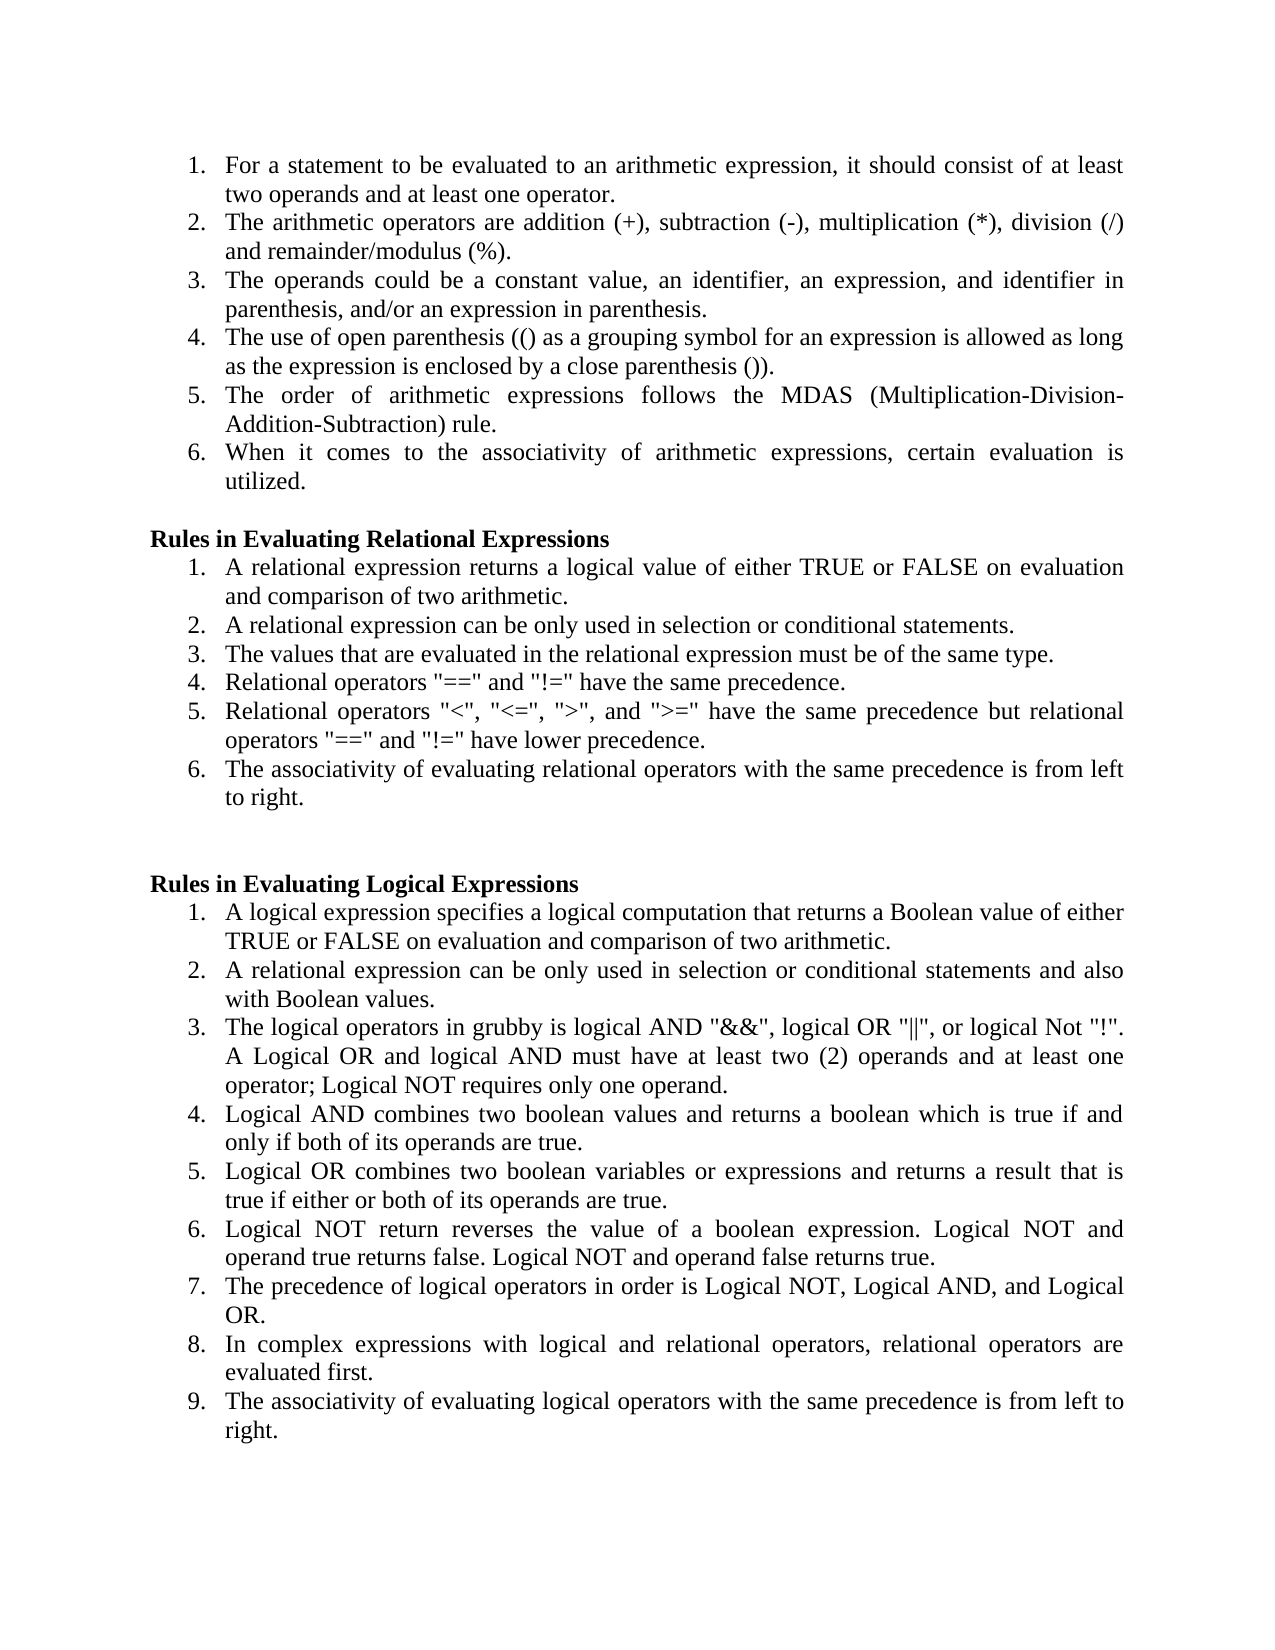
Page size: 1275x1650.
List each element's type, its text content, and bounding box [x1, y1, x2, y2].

list A relational expression can be only used in selection or conditional statements and also with Boolean values. [187, 955, 1125, 1012]
list Logical NOT return reverses the value of a boolean expression. Logical NOT and operand true returns false. Logical NOT and operand false returns true. [187, 1214, 1125, 1271]
list The arithmetic operators are addition (+), subtraction (-), multiplication (*), division (/) and remainder/modulus (%). [187, 207, 1125, 265]
list Relational operators "<", "<=", ">", and ">=" have the same precedence but relational operators "==" and "!=" have lower precedence. [187, 696, 1125, 754]
list Logical OR combines two boolean variables or expressions and returns a result that is true if either or both of its operands are true. [187, 1156, 1125, 1214]
list The values that are evaluated in the relational expression must be of the same type. [187, 639, 1125, 667]
list The associativity of evaluating logical operators with the same precedence is from left to right. [187, 1386, 1125, 1444]
list The order of arithmetic expressions follows the MDAS (Multiplication-Division-Addition-Subtraction) rule. [187, 380, 1125, 437]
list Logical AND combines two boolean values and returns a boolean which is true if and only if both of its operands are true. [187, 1099, 1125, 1156]
list A relational expression can be only used in selection or conditional statements. [187, 610, 1125, 639]
text Rules in Evaluating Logical Expressions [150, 869, 1125, 897]
text Rules in Evaluating Relational Expressions [150, 524, 1125, 552]
list The use of open parenthesis (() as a grouping symbol for an expression is allowed as long as the expression is enclosed by a close parenthesis ()). [187, 322, 1125, 380]
list The logical operators in grubby is logical AND "&&", logical OR "||", or logical Not "!". A Logical OR and logical AND must have at least two (2) operands and at least one operator; Logical NOT requires only one operand. [187, 1012, 1125, 1099]
list When it comes to the associativity of arithmetic expressions, certain evaluation is utilized. [187, 437, 1125, 495]
list For a statement to be evaluated to an arithmetic expression, it should consist of at least two operands and at least one operator. [187, 150, 1125, 207]
list The associativity of evaluating relational operators with the same precedence is from left to right. [187, 754, 1125, 811]
list The operands could be a constant value, an identifier, an expression, and identifier in parenthesis, and/or an expression in parenthesis. [187, 265, 1125, 322]
list In complex expressions with logical and relational operators, relational operators are evaluated first. [187, 1329, 1125, 1386]
list The precedence of logical operators in order is Logical NOT, Logical AND, and Logical OR. [187, 1271, 1125, 1329]
list Relational operators "==" and "!=" have the same precedence. [187, 667, 1125, 696]
list A logical expression specifies a logical computation that returns a Boolean value of either TRUE or FALSE on evaluation and comparison of two arithmetic. [187, 897, 1125, 955]
list A relational expression returns a logical value of either TRUE or FALSE on evaluation and comparison of two arithmetic. [187, 552, 1125, 610]
